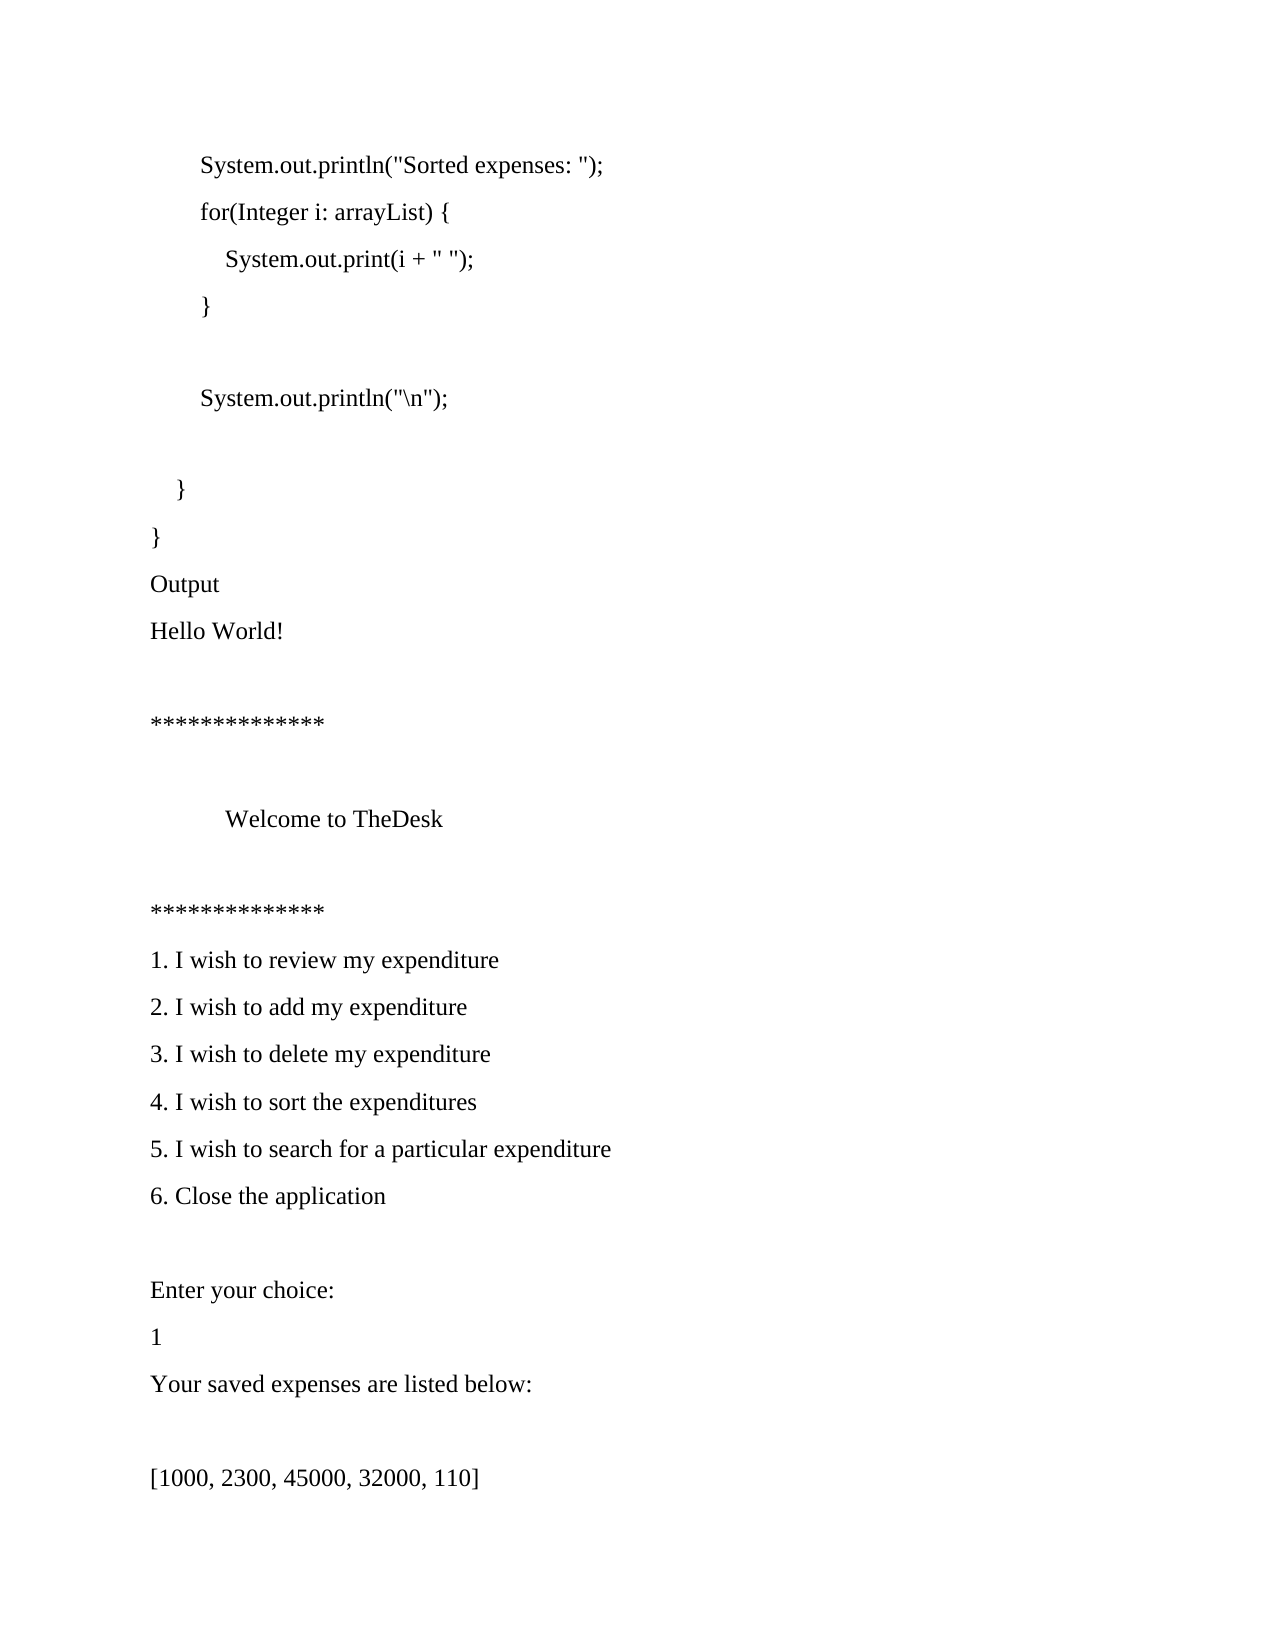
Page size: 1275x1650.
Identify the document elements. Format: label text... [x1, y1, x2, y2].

text for(Integer i: arrayList) { [150, 197, 1125, 226]
text 2. I wish to add my expenditure [150, 992, 1125, 1021]
text System.out.println("Sorted expenses: "); [150, 150, 1125, 179]
text Your saved expenses are listed below: [150, 1369, 1125, 1398]
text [150, 1134, 1125, 1162]
text 6. Close the application [150, 1181, 1125, 1209]
text Welcome to TheDesk [150, 804, 1125, 833]
text } [150, 291, 1125, 320]
text Output [150, 569, 1125, 597]
text 3. I wish to delete my expenditure [150, 1039, 1125, 1068]
text Hello World! [150, 616, 1125, 644]
text Enter your choice: [150, 1275, 1125, 1304]
text [1000, 2300, 45000, 32000, 110] [150, 1463, 1125, 1492]
text ************** [150, 710, 1125, 739]
text } [150, 522, 1125, 550]
text 4. I wish to sort the expenditures [150, 1087, 1125, 1115]
text System.out.print(i + " "); [150, 244, 1125, 273]
text System.out.println("\n"); [150, 383, 1125, 412]
text 1. I wish to review my expenditure [150, 945, 1125, 974]
text } [150, 474, 1125, 503]
text 1 [150, 1322, 1125, 1351]
text ************** [150, 898, 1125, 927]
